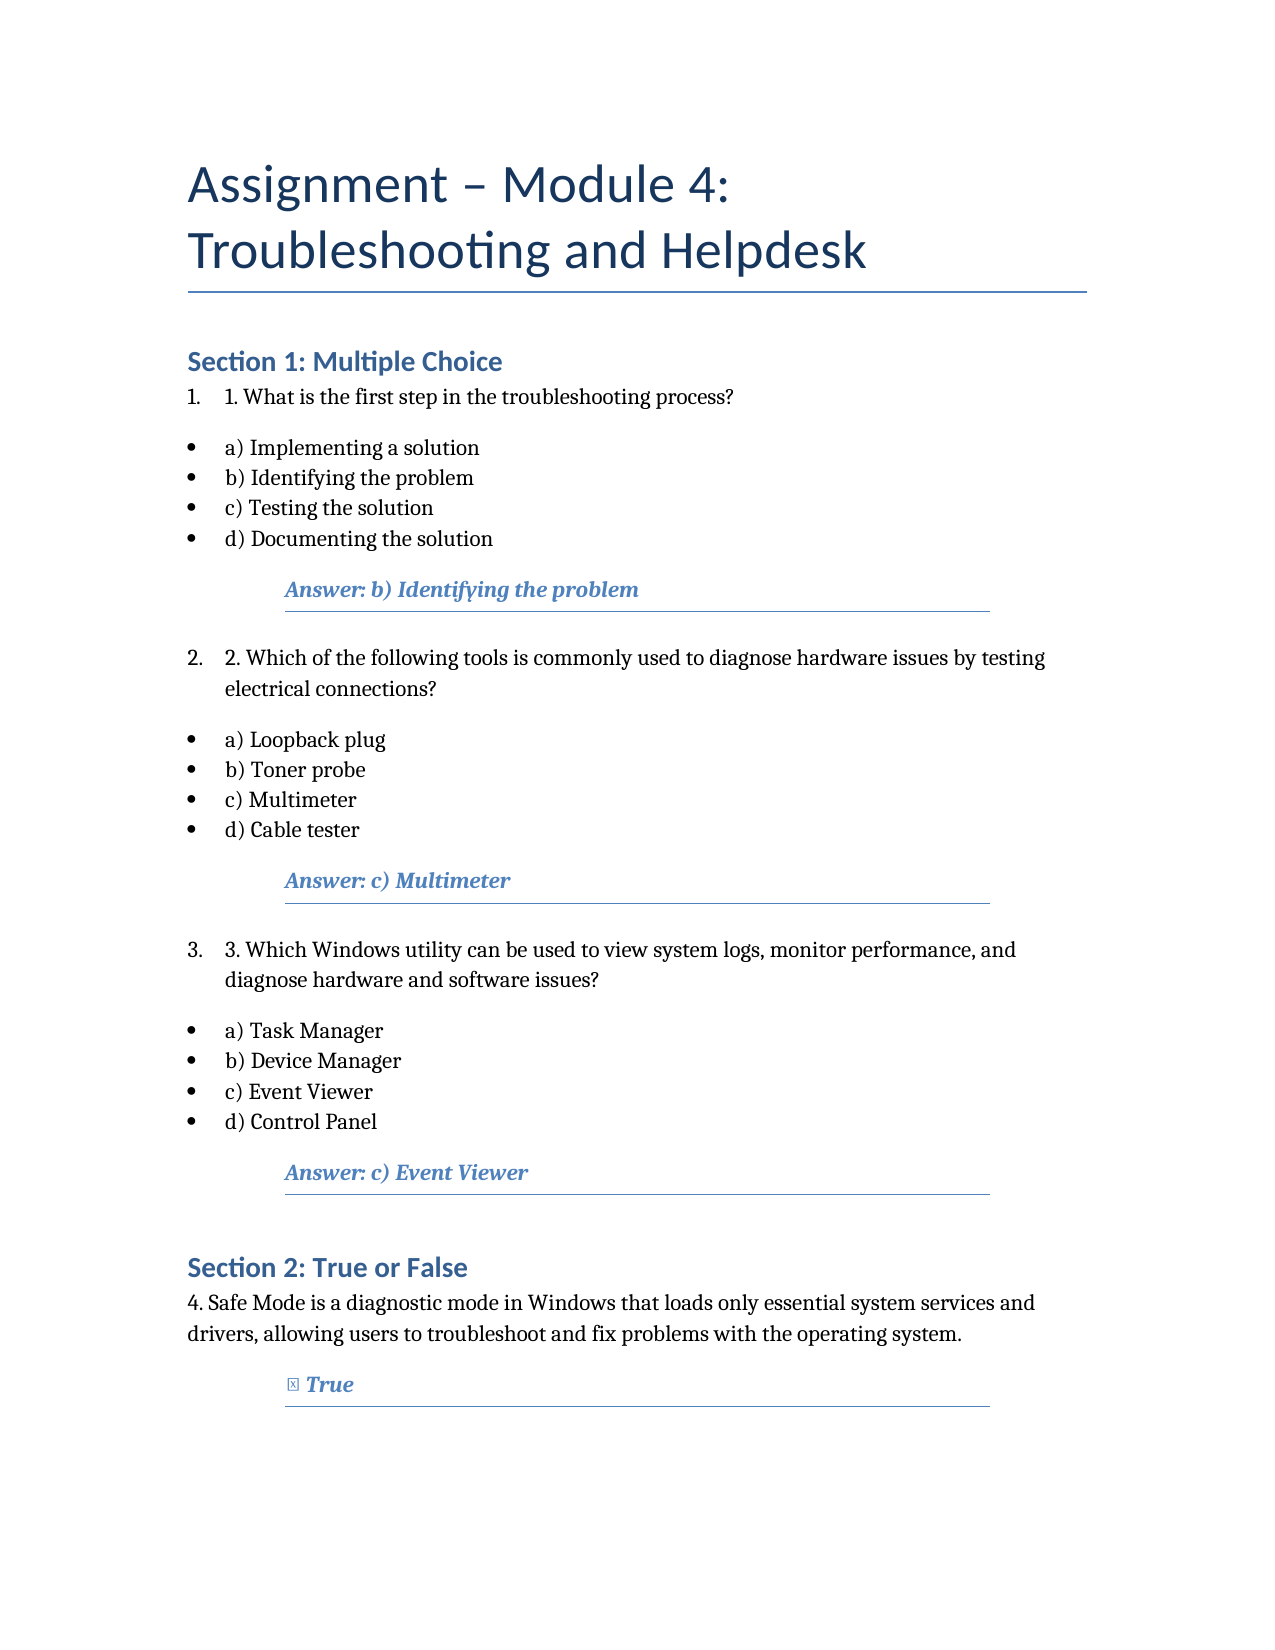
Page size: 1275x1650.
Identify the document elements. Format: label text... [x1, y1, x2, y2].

list d) Control Panel [187, 1109, 1087, 1135]
list b) Identifying the problem [187, 465, 1087, 491]
subtitle Section 2: True or False [187, 1249, 1087, 1285]
text Answer: b) Identifying the problem [285, 576, 990, 611]
list b) Toner probe [187, 757, 1087, 783]
title Assignment – Module 4: Troubleshooting and Helpdesk [187, 150, 1087, 293]
list a) Loopback plug [187, 726, 1087, 753]
list c) Multimeter [187, 787, 1087, 813]
list b) Device Manager [187, 1048, 1087, 1074]
text 4. Safe Mode is a diagnostic mode in Windows that loads only essential system services and drivers, allowing users to troubleshoot and fix problems with the operating system. [187, 1290, 1087, 1347]
list d) Cable tester [187, 817, 1087, 843]
list a) Implementing a solution [187, 435, 1087, 461]
list a) Task Manager [187, 1018, 1087, 1044]
list 1. What is the first step in the troubleshooting process? [187, 384, 1087, 410]
list d) Documenting the solution [187, 525, 1087, 552]
text Answer: c) Event Viewer [285, 1160, 990, 1194]
list c) Event Viewer [187, 1078, 1087, 1105]
list c) Testing the solution [187, 495, 1087, 521]
list 3. Which Windows utility can be used to view system logs, monitor performance, and diagnose hardware and software issues? [187, 937, 1087, 993]
text Answer: c) Multimeter [285, 868, 990, 903]
list 2. Which of the following tools is commonly used to diagnose hardware issues by testing electrical connections? [187, 645, 1087, 702]
text ✅ True [285, 1371, 990, 1406]
subtitle Section 1: Multiple Choice [187, 343, 1087, 378]
